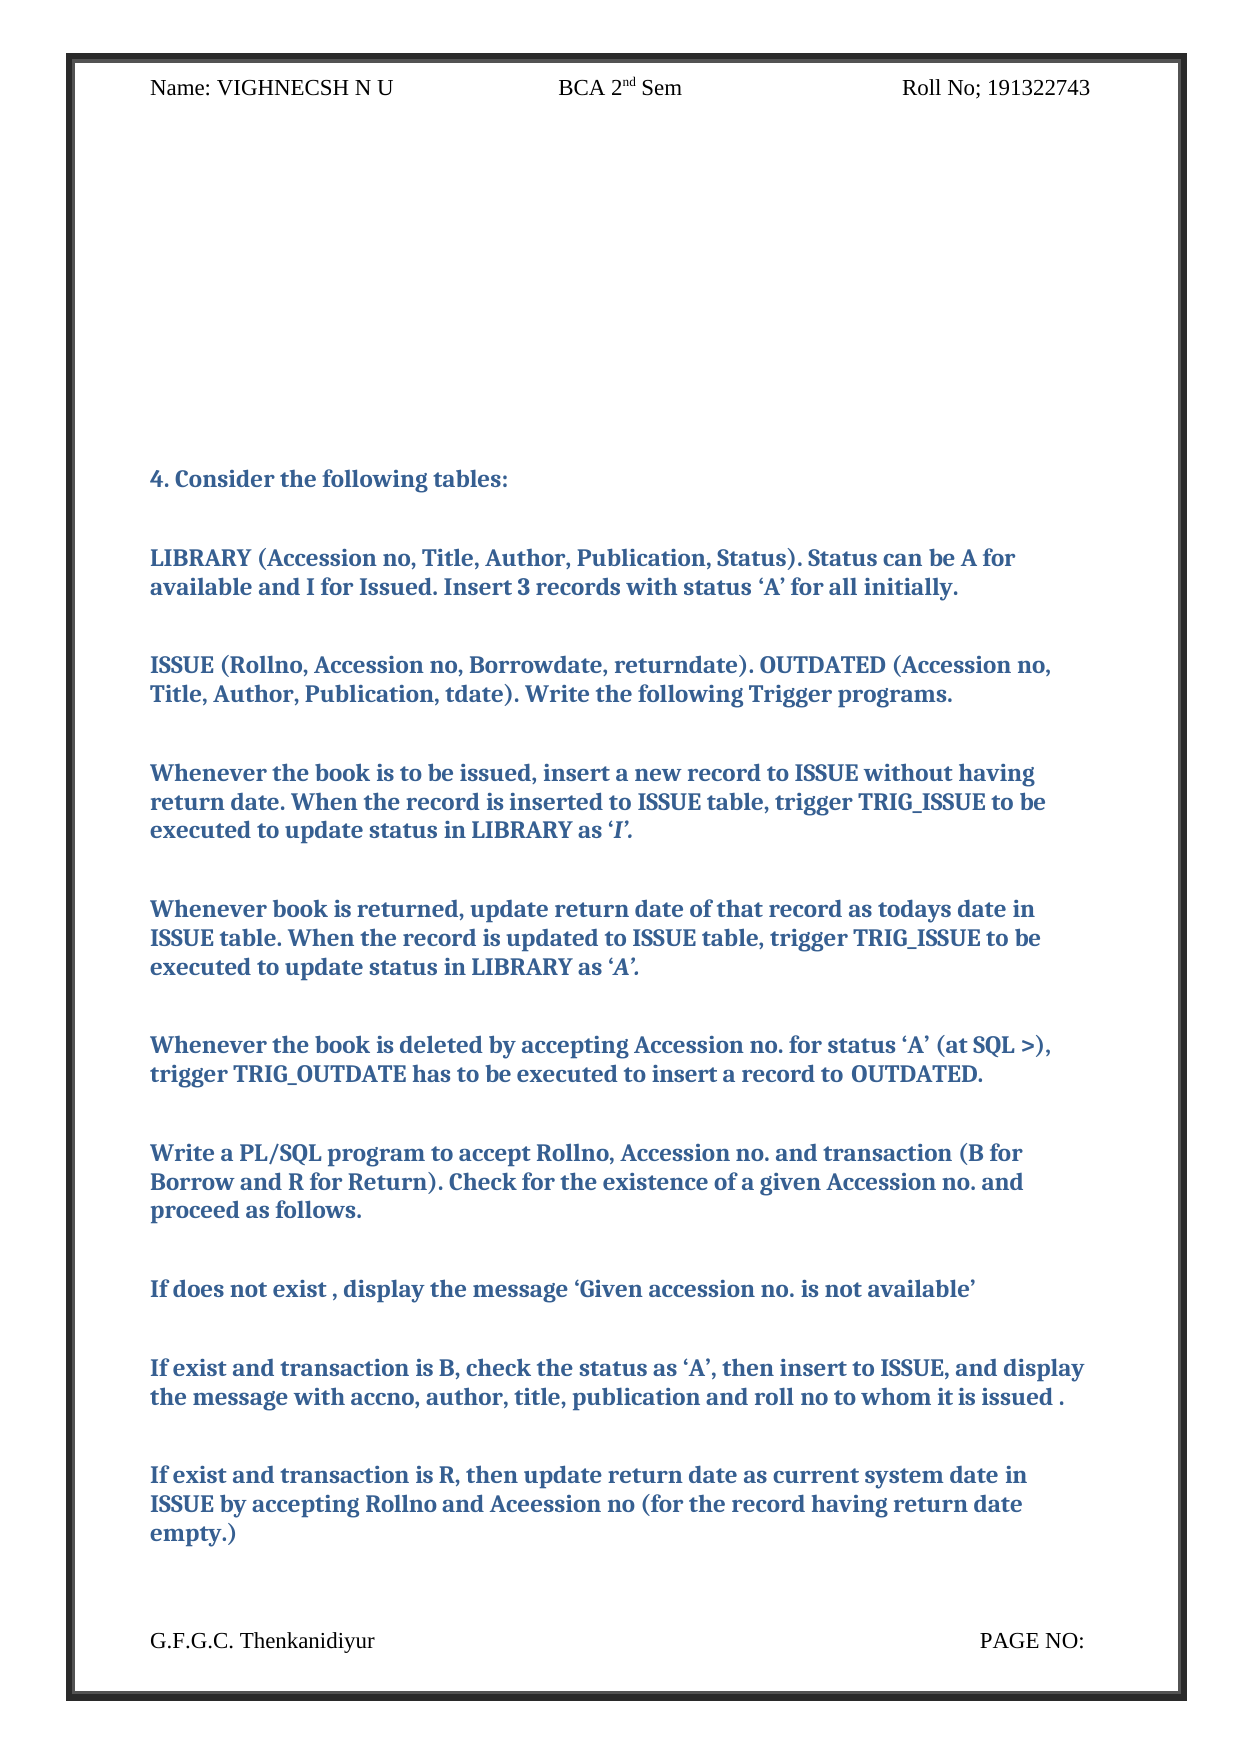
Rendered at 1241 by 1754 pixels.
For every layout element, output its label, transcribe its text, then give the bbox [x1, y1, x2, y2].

subtitle Write a PL/SQL program to accept Rollno, Accession no. and transaction (B for Borrow and R for Return). Check for the existence of a given Accession no. and proceed as follows. [150, 1139, 1090, 1225]
subtitle Whenever book is returned, update return date of that record as todays date in ISSUE table. When the record is updated to ISSUE table, trigger TRIG_ISSUE to be executed to update status in LIBRARY as ‘A’. [150, 895, 1090, 981]
subtitle If does not exist , display the message ‘Given accession no. is not available’ [150, 1275, 1090, 1304]
subtitle LIBRARY (Accession no, Title, Author, Publication, Status). Status can be A for available and I for Issued. Insert 3 records with status ‘A’ for all initially. [150, 544, 1090, 601]
subtitle ISSUE (Rollno, Accession no, Borrowdate, returndate). OUTDATED (Accession no, Title, Author, Publication, tdate). Write the following Trigger programs. [150, 651, 1090, 709]
subtitle If exist and transaction is B, check the status as ‘A’, then insert to ISSUE, and display the message with accno, author, title, publication and roll no to whom it is issued . [150, 1354, 1090, 1411]
subtitle Whenever the book is to be issued, insert a new record to ISSUE without having return date. When the record is inserted to ISSUE table, trigger TRIG_ISSUE to be executed to update status in LIBRARY as ‘I’. [150, 759, 1090, 845]
subtitle 4. Consider the following tables: [150, 465, 1090, 494]
subtitle Whenever the book is deleted by accepting Accession no. for status ‘A’ (at SQL >), trigger TRIG_OUTDATE has to be executed to insert a record to OUTDATED. [150, 1031, 1090, 1089]
subtitle If exist and transaction is R, then update return date as current system date in ISSUE by accepting Rollno and Aceession no (for the record having return date empty.) [150, 1461, 1090, 1547]
